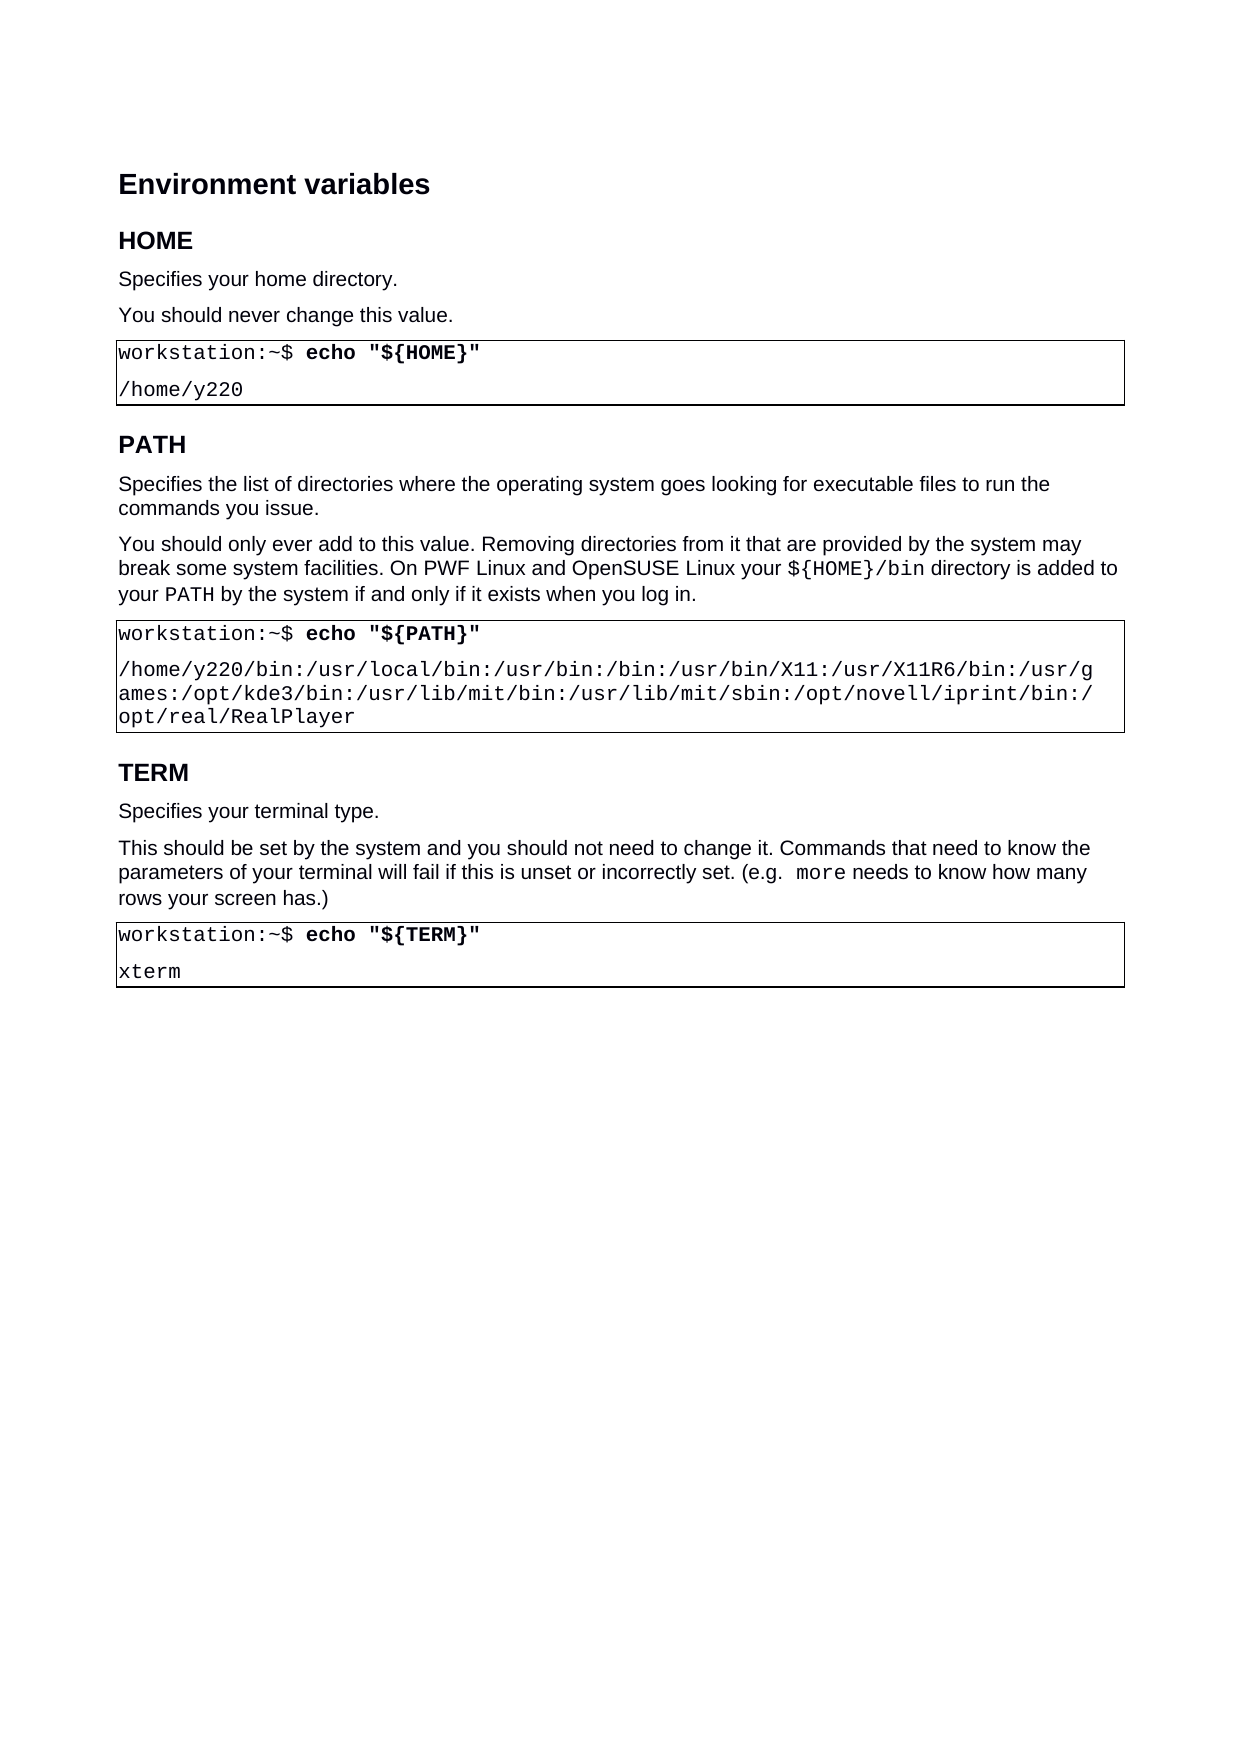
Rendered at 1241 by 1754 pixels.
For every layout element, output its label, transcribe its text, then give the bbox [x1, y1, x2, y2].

subtitle TERM [118, 758, 1122, 787]
text Specifies the list of directories where the operating system goes looking for executable files to run the commands you issue. [118, 472, 1122, 519]
subtitle HOME [118, 226, 1122, 254]
text Specifies your terminal type. [118, 799, 1122, 823]
text workstation:~$ echo "${PATH}" [117, 621, 1124, 646]
text You should only ever add to this value. Removing directories from it that are provided by the system may break some system facilities. On PWF Linux and OpenSUSE Linux your ${HOME}/bin directory is added to your PATH by the system if and only if it exists when you log in. [118, 532, 1122, 608]
text /home/y220/bin:/usr/local/bin:/usr/bin:/bin:/usr/bin/X11:/usr/X11R6/bin:/usr/g ames:/opt/kde3/bin:/usr/lib/mit/bin:/usr/lib/mit/sbin:/opt/novell/iprint/bin:/ opt/real/RealPlayer [117, 656, 1124, 732]
text Specifies your home directory. [118, 267, 1122, 291]
text xterm [117, 958, 1124, 986]
text workstation:~$ echo "${TERM}" [117, 923, 1124, 948]
text This should be set by the system and you should not need to change it. Commands that need to know the parameters of your terminal will fail if this is unset or incorrectly set. (e.g. more needs to know how many rows your screen has.) [118, 836, 1122, 909]
subtitle PATH [118, 430, 1122, 459]
text workstation:~$ echo "${HOME}" [117, 341, 1124, 366]
text /home/y220 [117, 376, 1124, 404]
subtitle Environment variables [118, 167, 1122, 201]
text You should never change this value. [118, 303, 1122, 327]
